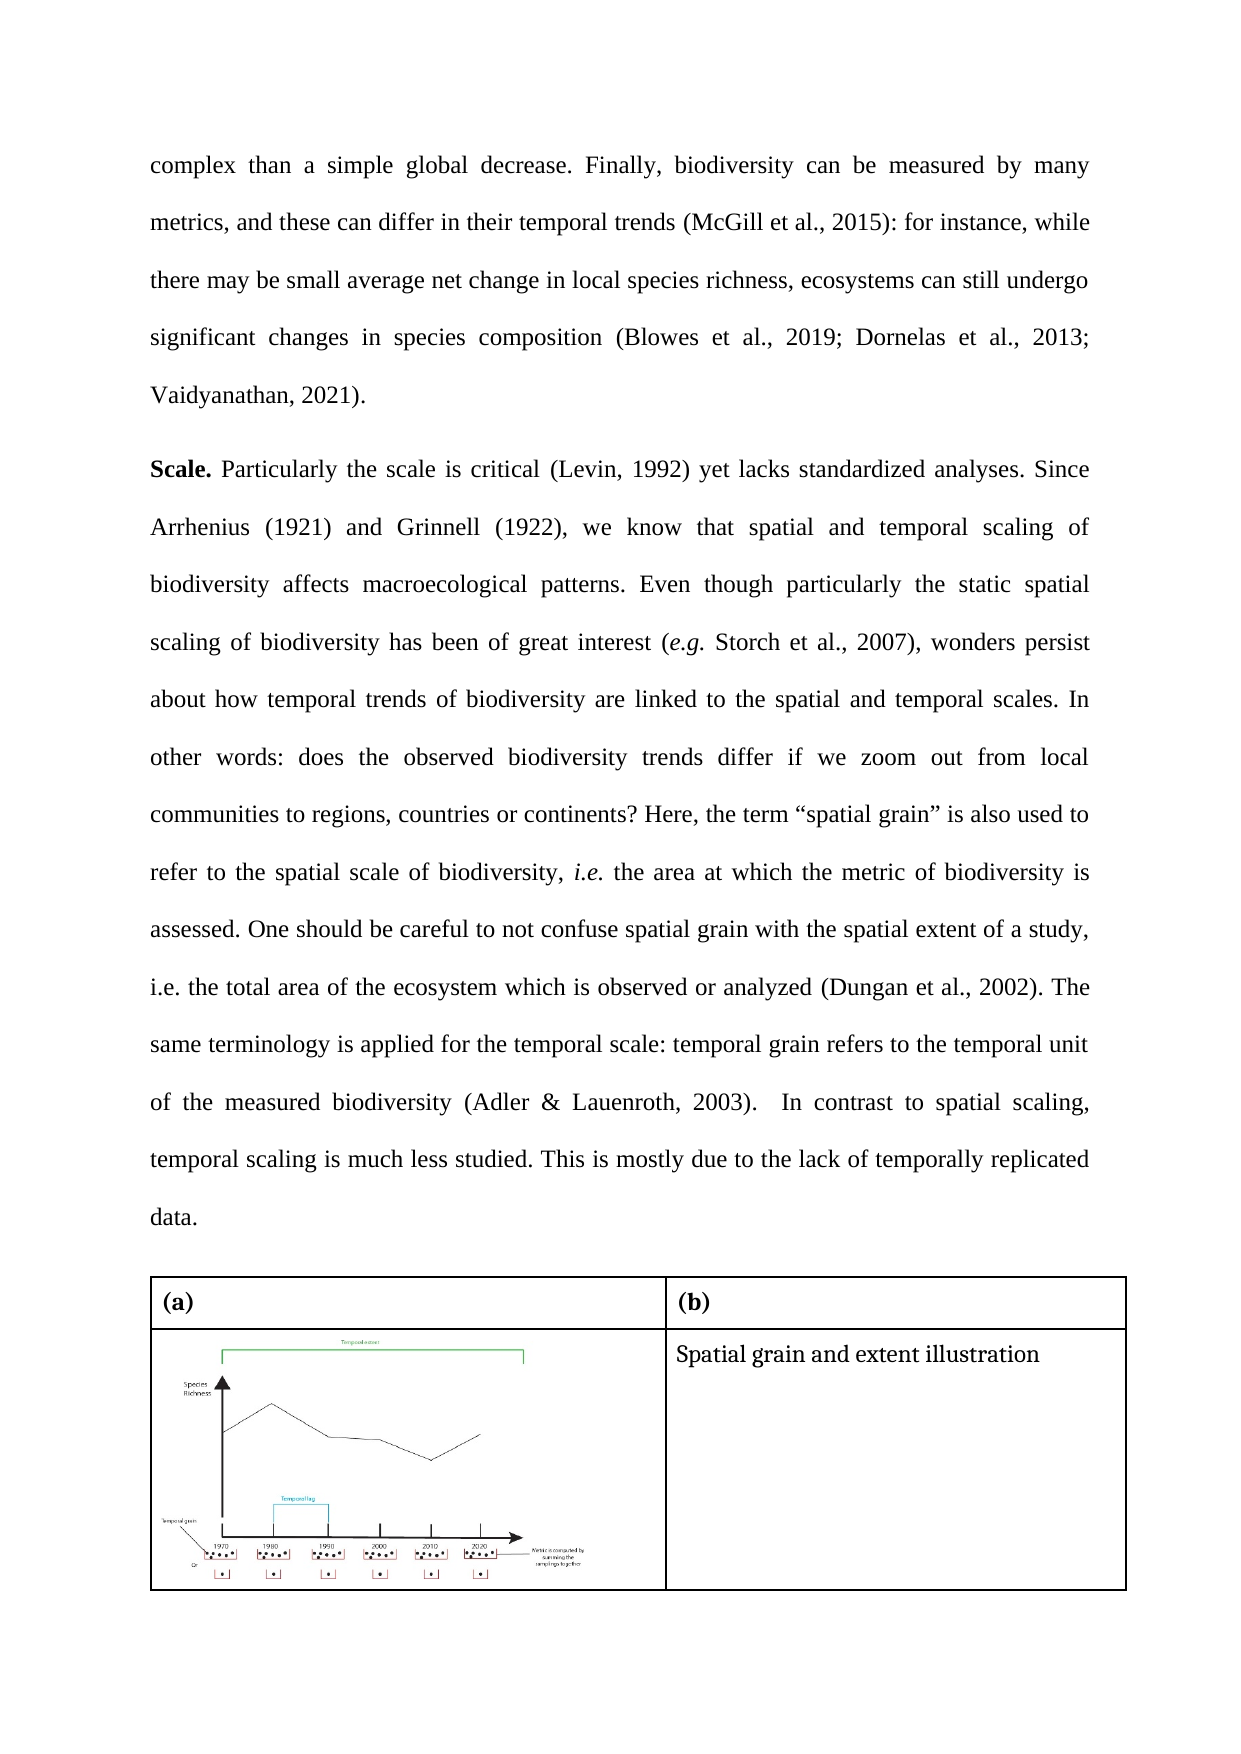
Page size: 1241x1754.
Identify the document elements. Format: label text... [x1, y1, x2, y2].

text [150, 150, 1090, 409]
text Scale. Particularly the scale is critical (Levin, 1992) yet lacks standardized analyses. Since Arrhenius (1921) and Grinnell (1922), we know that spatial and temporal scaling of biodiversity affects macroecological patterns. Even though particularly the static spatial scaling of biodiversity has been of great interest (e.g. Storch et al., 2007), wonders persist about how temporal trends of biodiversity are linked to the spatial and temporal scales. In other words: does the observed biodiversity trends differ if we zoom out from local communities to regions, countries or continents? Here, the term “spatial grain” is also used to refer to the spatial scale of biodiversity, i.e. the area at which the metric of biodiversity is assessed. One should be careful to not confuse spatial grain with the spatial extent of a study, i.e. the total area of the ecosystem which is observed or analyzed (Dungan et al., 2002). The same terminology is applied for the temporal scale: temporal grain refers to the temporal unit of the measured biodiversity (Adler & Lauenroth, 2003). In contrast to spatial scaling, temporal scaling is much less studied. This is mostly due to the lack of temporally replicated data. [150, 454, 1090, 1230]
table_cell Spatial grain and extent illustration [667, 1330, 1125, 1589]
table_header (a) [152, 1278, 665, 1327]
table_cell [152, 1330, 665, 1589]
picture [161, 1340, 586, 1579]
table_header (b) [667, 1278, 1125, 1327]
